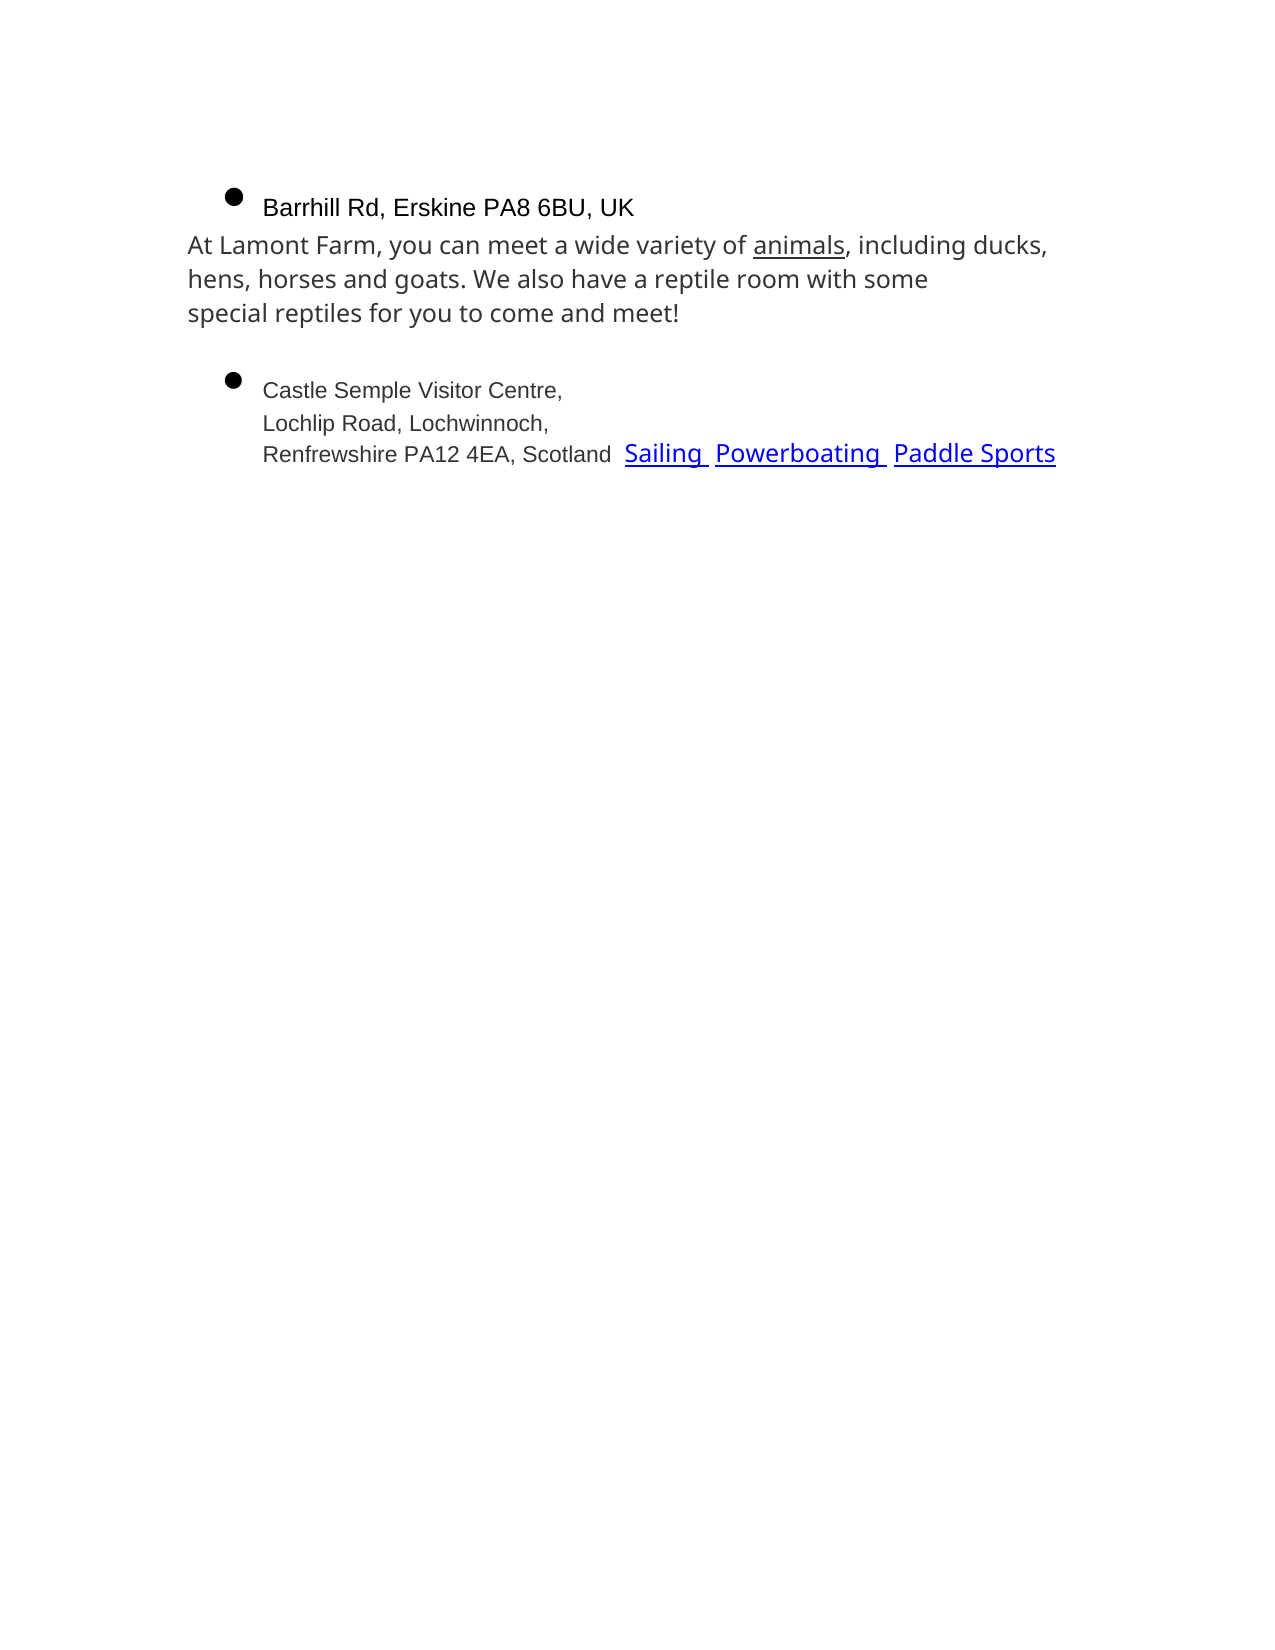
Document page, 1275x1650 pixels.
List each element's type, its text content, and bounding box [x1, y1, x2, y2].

list Castle Semple Visitor Centre, Lochlip Road, Lochwinnoch, Renfrewshire PA12 4EA, Scotland Sailing Powerboating Paddle Sports [225, 364, 1087, 470]
text At Lamont Farm, you can meet a wide variety of animals, including ducks, hens, horses and goats. We also have a reptile room with some special reptiles for you to come and meet! [187, 228, 1087, 330]
list Barrhill Rd, Erskine PA8 6BU, UK [225, 179, 1087, 228]
